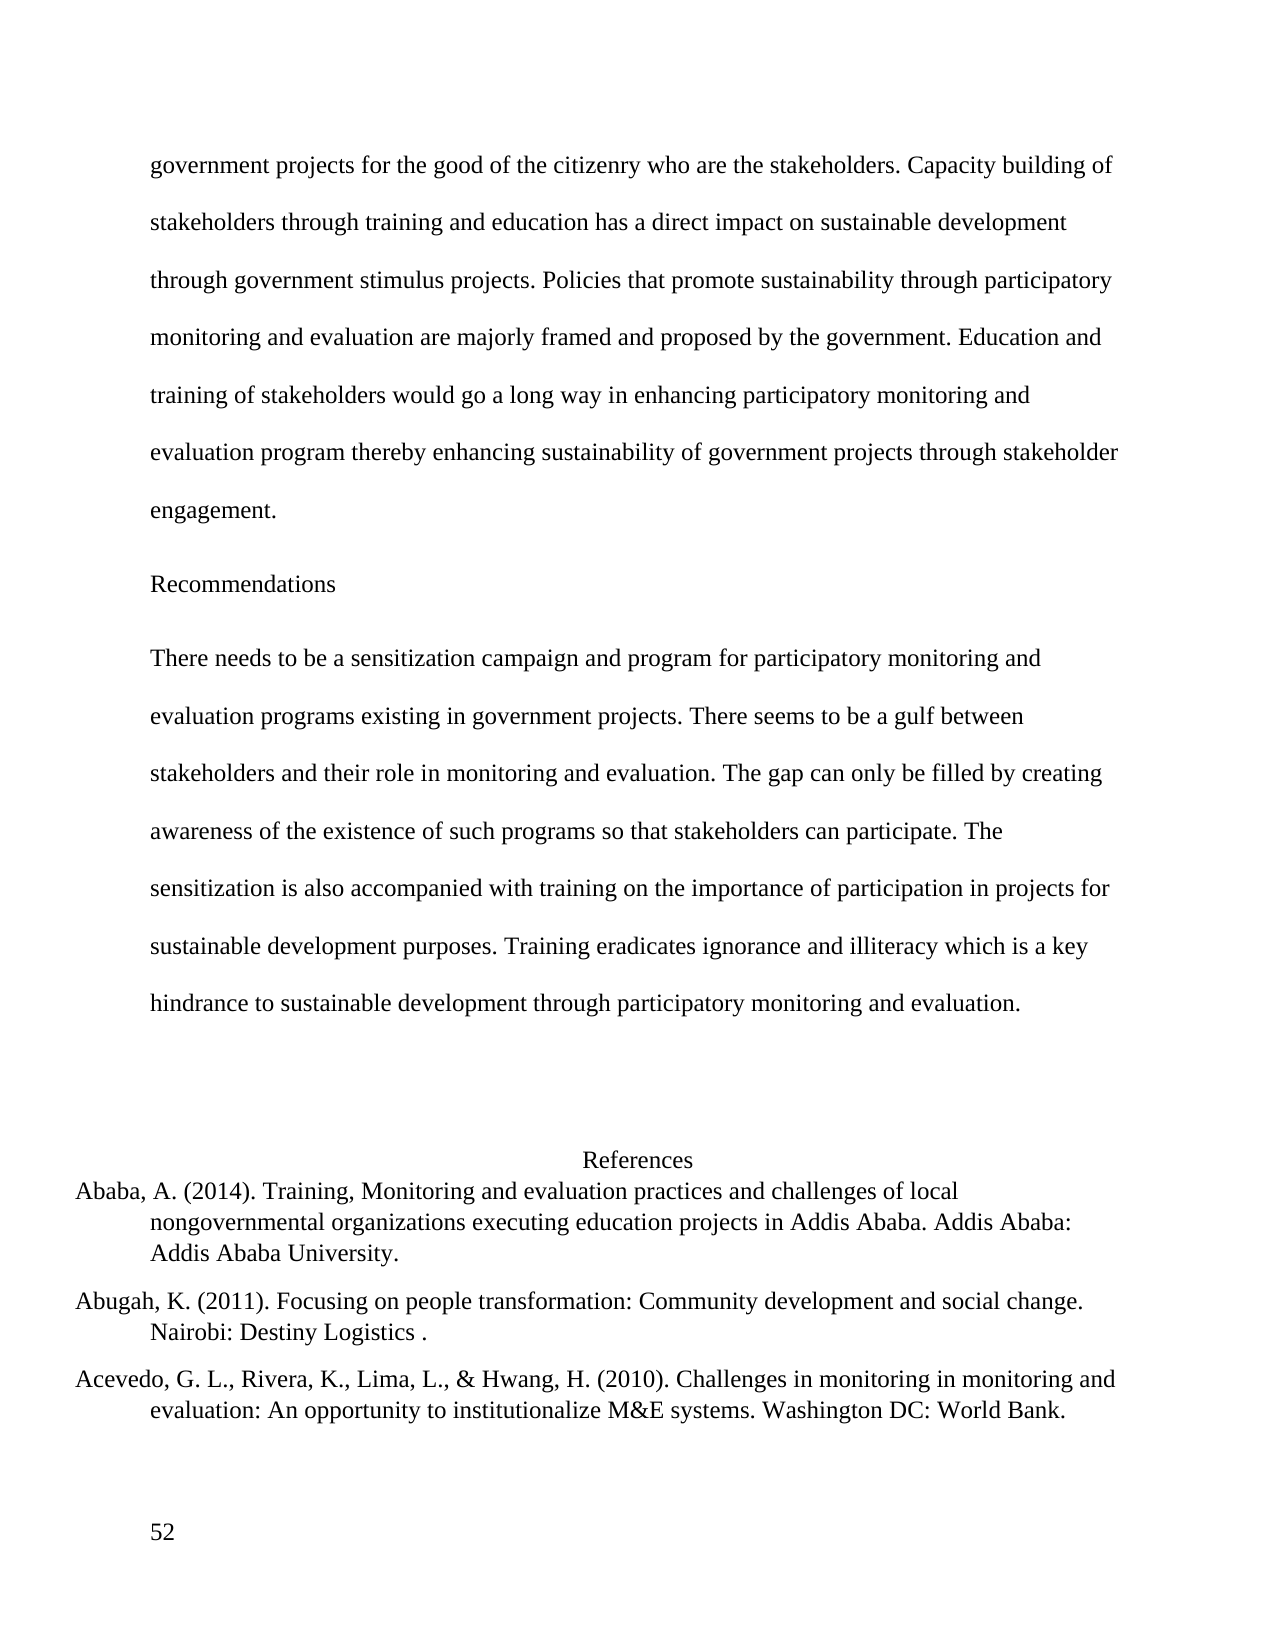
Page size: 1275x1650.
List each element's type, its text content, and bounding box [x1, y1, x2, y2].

text Recommendations [150, 569, 1125, 598]
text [150, 150, 1125, 524]
text There needs to be a sensitization campaign and program for participatory monitoring and evaluation programs existing in government projects. There seems to be a gulf between stakeholders and their role in monitoring and evaluation. The gap can only be filled by creating awareness of the existence of such programs so that stakeholders can participate. The sensitization is also accompanied with training on the importance of participation in projects for sustainable development purposes. Training eradicates ignorance and illiteracy which is a key hindrance to sustainable development through participatory monitoring and evaluation. [150, 643, 1125, 1017]
